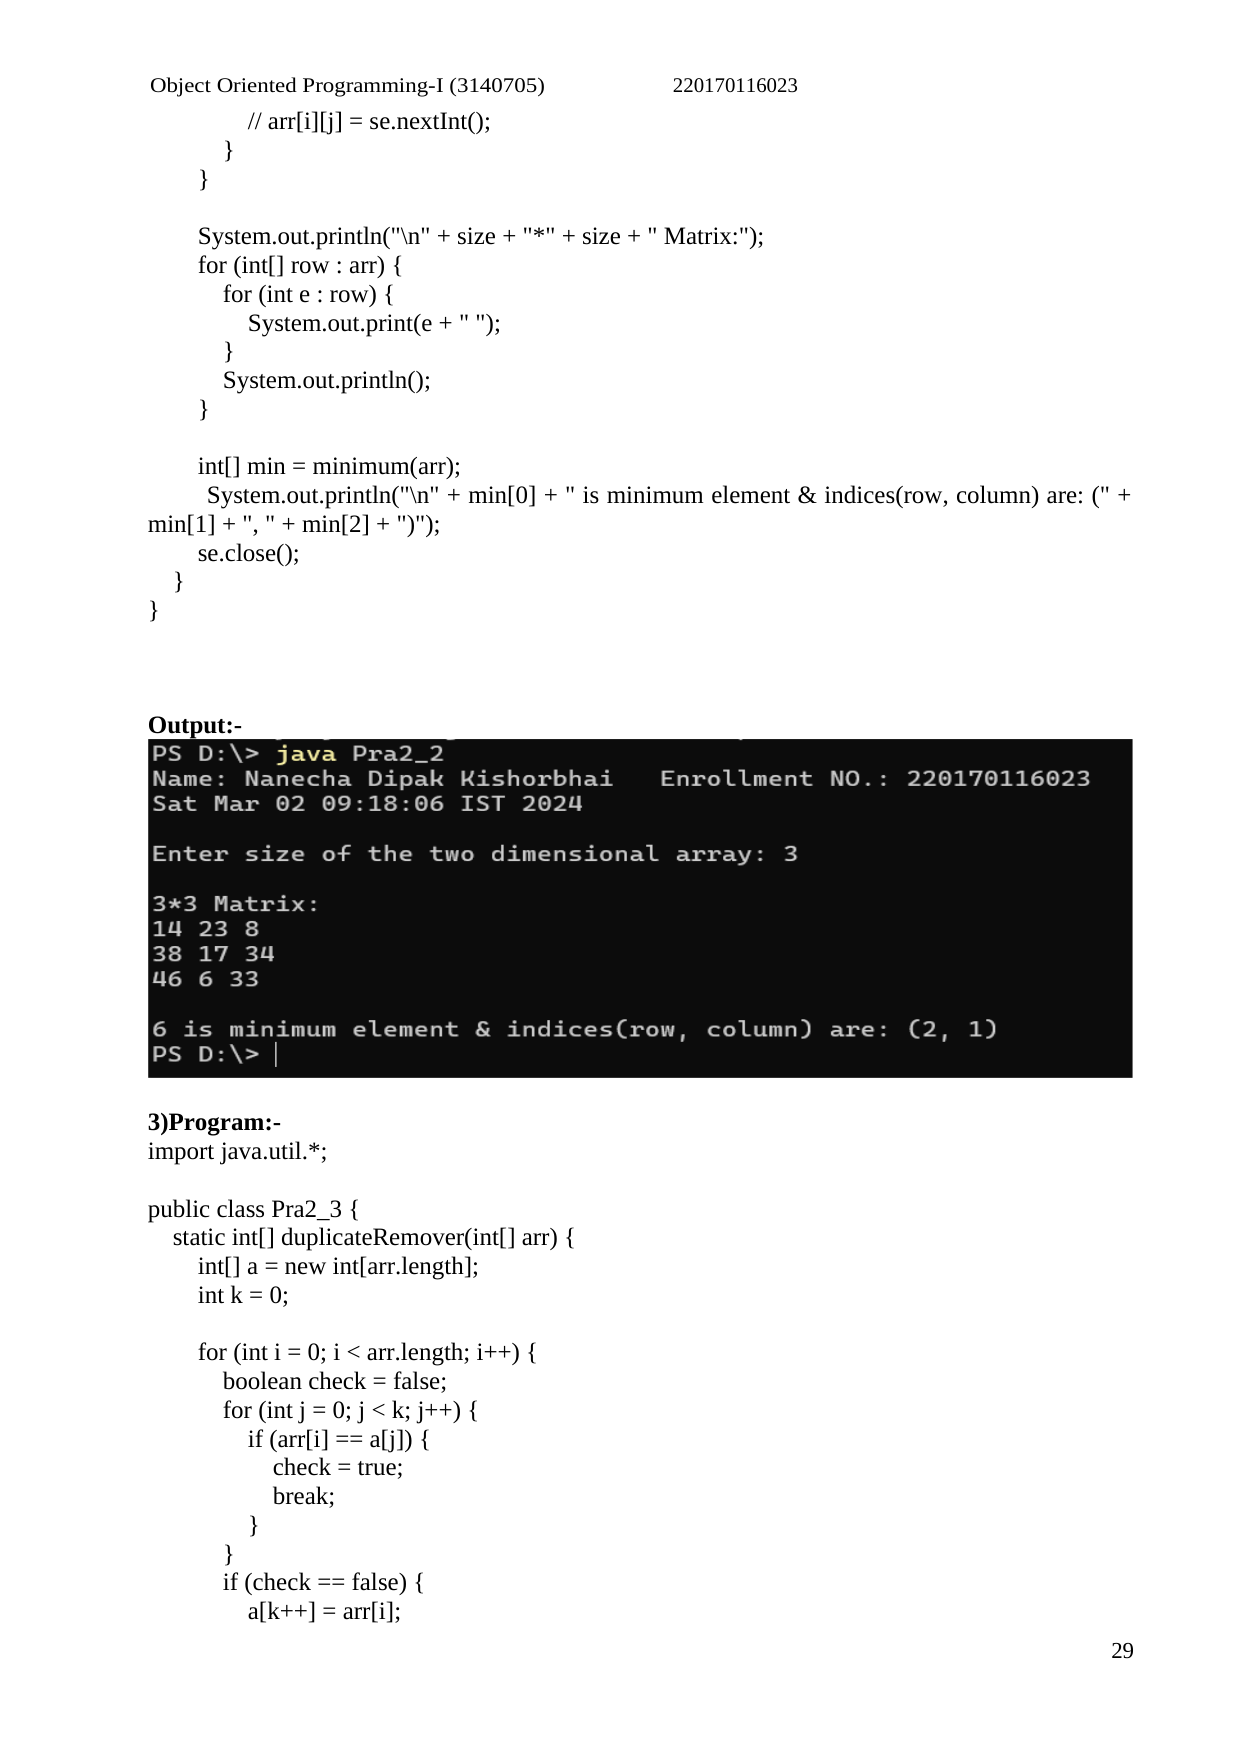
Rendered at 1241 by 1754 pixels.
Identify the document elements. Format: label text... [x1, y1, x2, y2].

picture [147, 738, 1134, 1079]
text } [148, 135, 1134, 164]
text } [148, 164, 1134, 193]
text import java.util.*; [148, 1136, 1134, 1165]
text if (check == false) { [148, 1567, 1134, 1596]
text se.close(); [148, 538, 1134, 566]
text a[k++] = arr[i]; [148, 1596, 1134, 1625]
text static int[] duplicateRemover(int[] arr) { [148, 1222, 1134, 1251]
text // arr[i][j] = se.nextInt(); [148, 106, 1134, 135]
text int[] min = minimum(arr); [148, 451, 1134, 480]
text } [148, 595, 1134, 624]
text if (arr[i] == a[j]) { [148, 1424, 1134, 1452]
text } [148, 394, 1134, 423]
text 3)Program:- [148, 1107, 1134, 1136]
text int[] a = new int[arr.length]; [148, 1251, 1134, 1280]
text int k = 0; [148, 1280, 1134, 1309]
text for (int[] row : arr) { [148, 250, 1134, 279]
text for (int e : row) { [148, 279, 1134, 308]
text Output:- [148, 710, 1134, 738]
text public class Pra2_3 { [148, 1194, 1134, 1222]
text } [148, 1510, 1134, 1539]
text break; [148, 1481, 1134, 1510]
text } [148, 336, 1134, 365]
text } [148, 566, 1134, 595]
text for (int i = 0; i < arr.length; i++) { [148, 1337, 1134, 1366]
text check = true; [148, 1452, 1134, 1481]
text System.out.println("\n" + size + "*" + size + " Matrix:"); [148, 221, 1134, 250]
text boolean check = false; [148, 1366, 1134, 1395]
text System.out.println(); [148, 365, 1134, 394]
text System.out.print(e + " "); [148, 308, 1134, 336]
text for (int j = 0; j < k; j++) { [148, 1395, 1134, 1424]
text } [148, 1539, 1134, 1567]
text System.out.println("\n" + min[0] + " is minimum element & indices(row, column) are: (" + min[1] + ", " + min[2] + ")"); [148, 480, 1134, 538]
